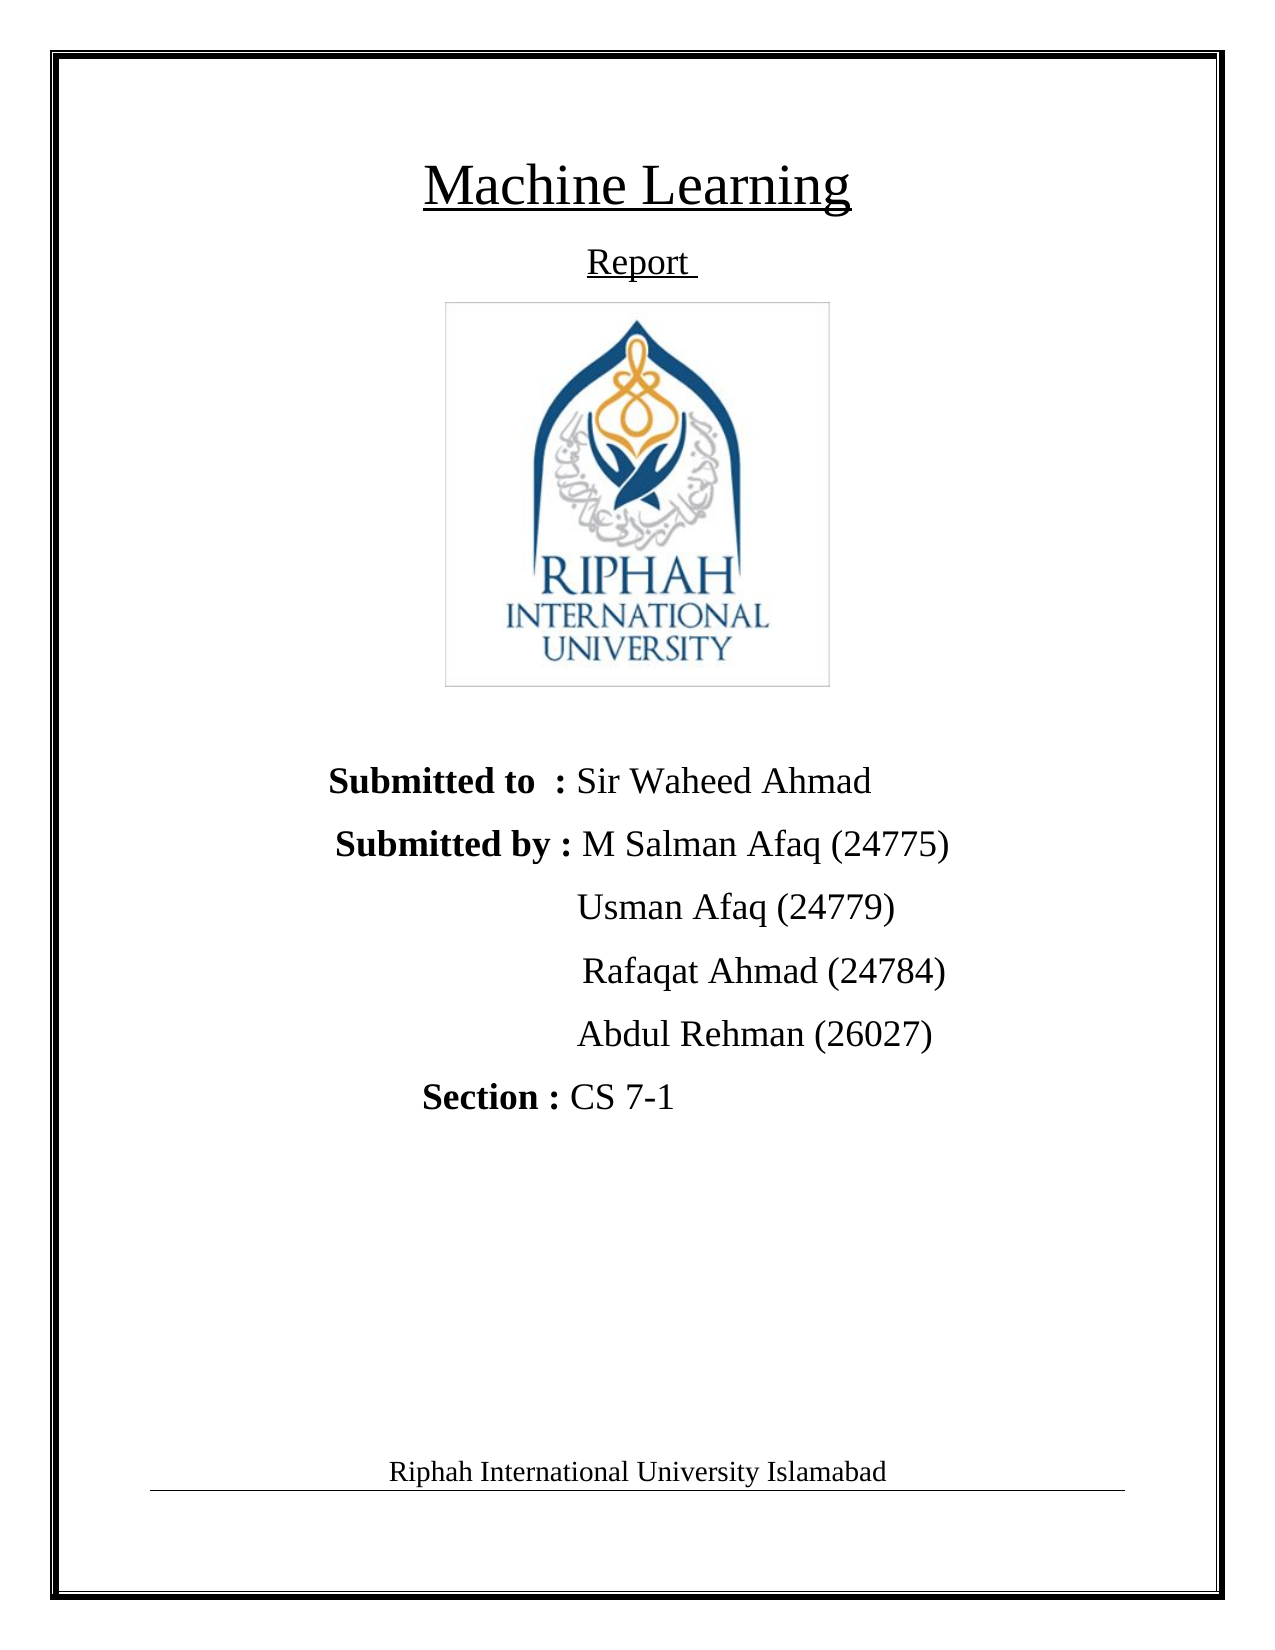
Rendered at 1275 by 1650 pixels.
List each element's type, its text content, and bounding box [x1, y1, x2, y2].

text Riphah International University Islamabad [150, 1454, 1125, 1490]
text Usman Afaq (24779) [150, 885, 1125, 928]
picture [445, 302, 830, 687]
text Submitted to : Sir Waheed Ahmad [150, 758, 1125, 801]
text Submitted by : M Salman Afaq (24775) [150, 822, 1125, 865]
text Machine Learning [150, 150, 1125, 217]
text Section : CS 7-1 [150, 1074, 1125, 1118]
text Rafaqat Ahmad (24784) [150, 948, 1125, 991]
text Abdul Rehman (26027) [150, 1011, 1125, 1054]
text Report [150, 239, 1125, 282]
